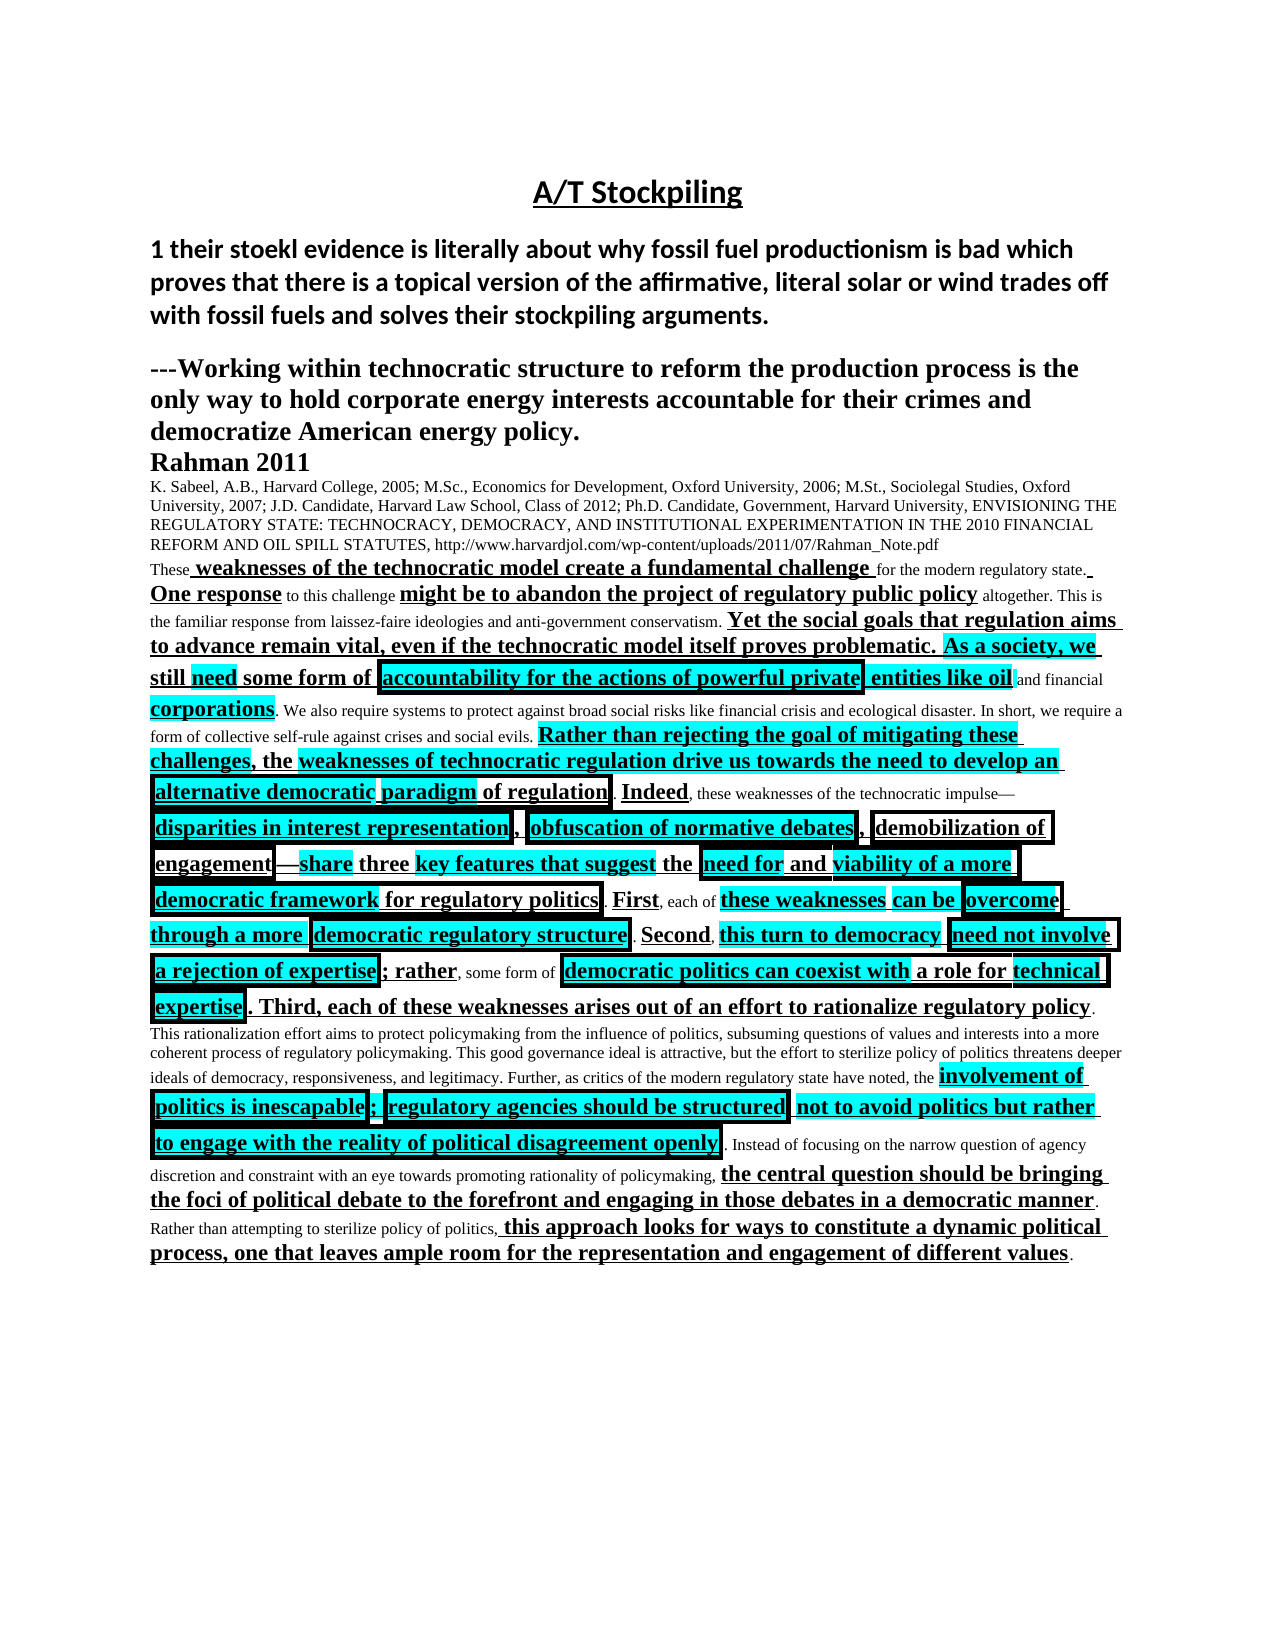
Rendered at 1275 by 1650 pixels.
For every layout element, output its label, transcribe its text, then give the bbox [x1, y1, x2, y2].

subtitle A/T Stockpiling [150, 171, 1125, 212]
text These weaknesses of the technocratic model create a fundamental challenge for the modern regulatory state. One response to this challenge might be to abandon the project of regulatory public policy altogether. This is the familiar response from laissez-faire ideologies and anti-government conservatism. Yet the social goals that regulation aims to advance remain vital, even if the technocratic model itself proves problematic. As a society, we still need some form of accountability for the actions of powerful private entities like oil and financial corporations. We also require systems to protect against broad social risks like financial crisis and ecological disaster. In short, we require a form of collective self-rule against crises and social evils. Rather than rejecting the goal of mitigating these challenges, the weaknesses of technocratic regulation drive us towards the need to develop an alternative democratic paradigm of regulation. Indeed, these weaknesses of the technocratic impulse—disparities in interest representation, obfuscation of normative debates, demobilization of engagement—share three key features that suggest the need for and viability of a more democratic framework for regulatory politics. First, each of these weaknesses can be overcome through a more democratic regulatory structure. Second, this turn to democracy need not involve a rejection of expertise; rather, some form of democratic politics can coexist with a role for technical expertise. Third, each of these weaknesses arises out of an effort to rationalize regulatory policy. This rationalization effort aims to protect policymaking from the influence of politics, subsuming questions of values and interests into a more coherent process of regulatory policymaking. This good governance ideal is attractive, but the effort to sterilize policy of politics threatens deeper ideals of democracy, responsiveness, and legitimacy. Further, as critics of the modern regulatory state have noted, the involvement of politics is inescapable; regulatory agencies should be structured not to avoid politics but rather to engage with the reality of political disagreement openly. Instead of focusing on the narrow question of agency discretion and constraint with an eye towards promoting rationality of policymaking, the central question should be bringing the foci of political debate to the forefront and engaging in those debates in a democratic manner. Rather than attempting to sterilize policy of politics, this approach looks for ways to constitute a dynamic political process, one that leaves ample room for the representation and engagement of different values. [150, 553, 1125, 1265]
text Rahman 2011 [150, 446, 1125, 477]
subtitle ---Working within technocratic structure to reform the production process is the only way to hold corporate energy interests accountable for their crimes and democratize American energy policy. [150, 352, 1125, 446]
subtitle 1 their stoekl evidence is literally about why fossil fuel productionism is bad which proves that there is a topical version of the affirmative, literal solar or wind trades off with fossil fuels and solves their stockpiling arguments. [150, 232, 1125, 331]
text K. Sabeel, A.B., Harvard College, 2005; M.Sc., Economics for Development, Oxford University, 2006; M.St., Sociolegal Studies, Oxford University, 2007; J.D. Candidate, Harvard Law School, Class of 2012; Ph.D. Candidate, Government, Harvard University, ENVISIONING THE REGULATORY STATE: TECHNOCRACY, DEMOCRACY, AND INSTITUTIONAL EXPERIMENTATION IN THE 2010 FINANCIAL REFORM AND OIL SPILL STATUTES, http://www.harvardjol.com/wp-content/uploads/2011/07/Rahman_Note.pdf [150, 477, 1125, 553]
